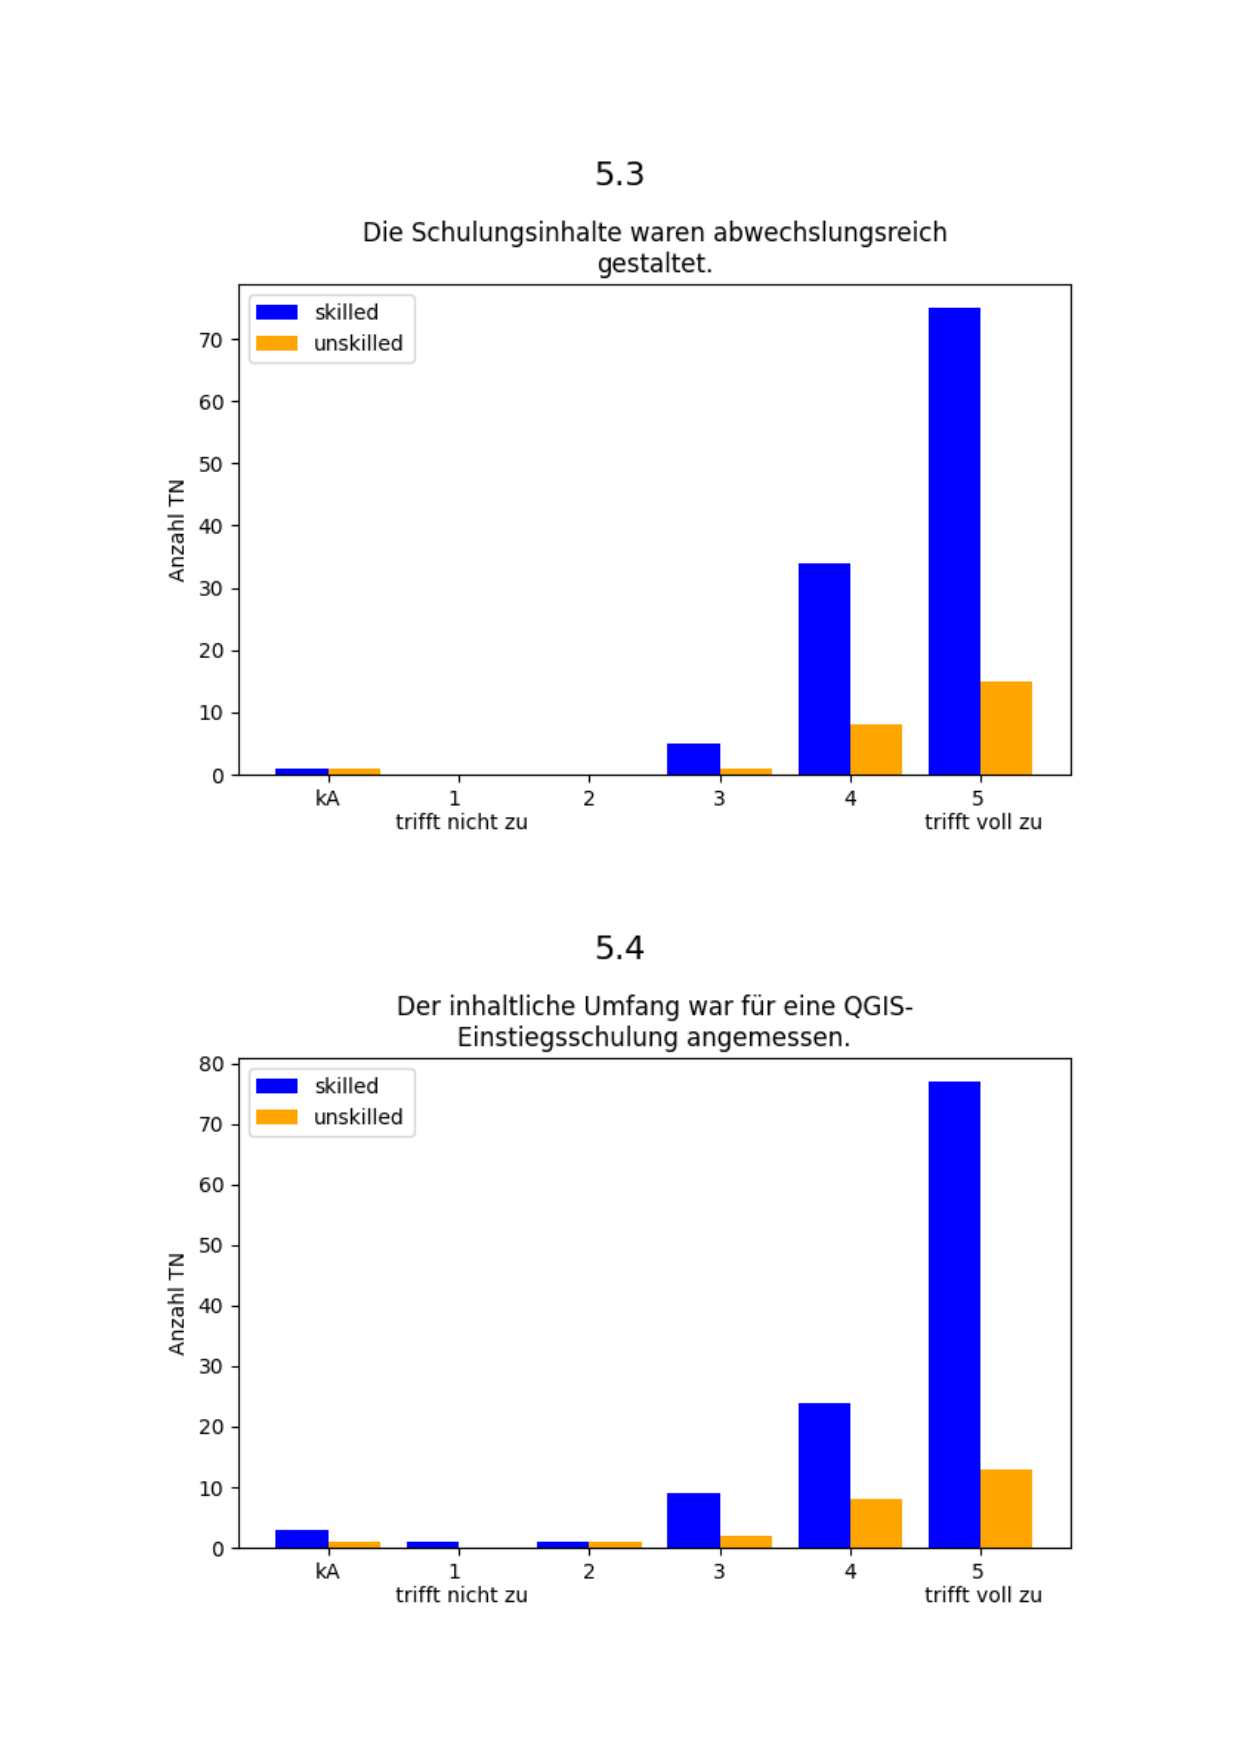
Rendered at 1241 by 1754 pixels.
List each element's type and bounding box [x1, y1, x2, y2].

picture [147, 147, 1093, 856]
picture [147, 921, 1093, 1629]
